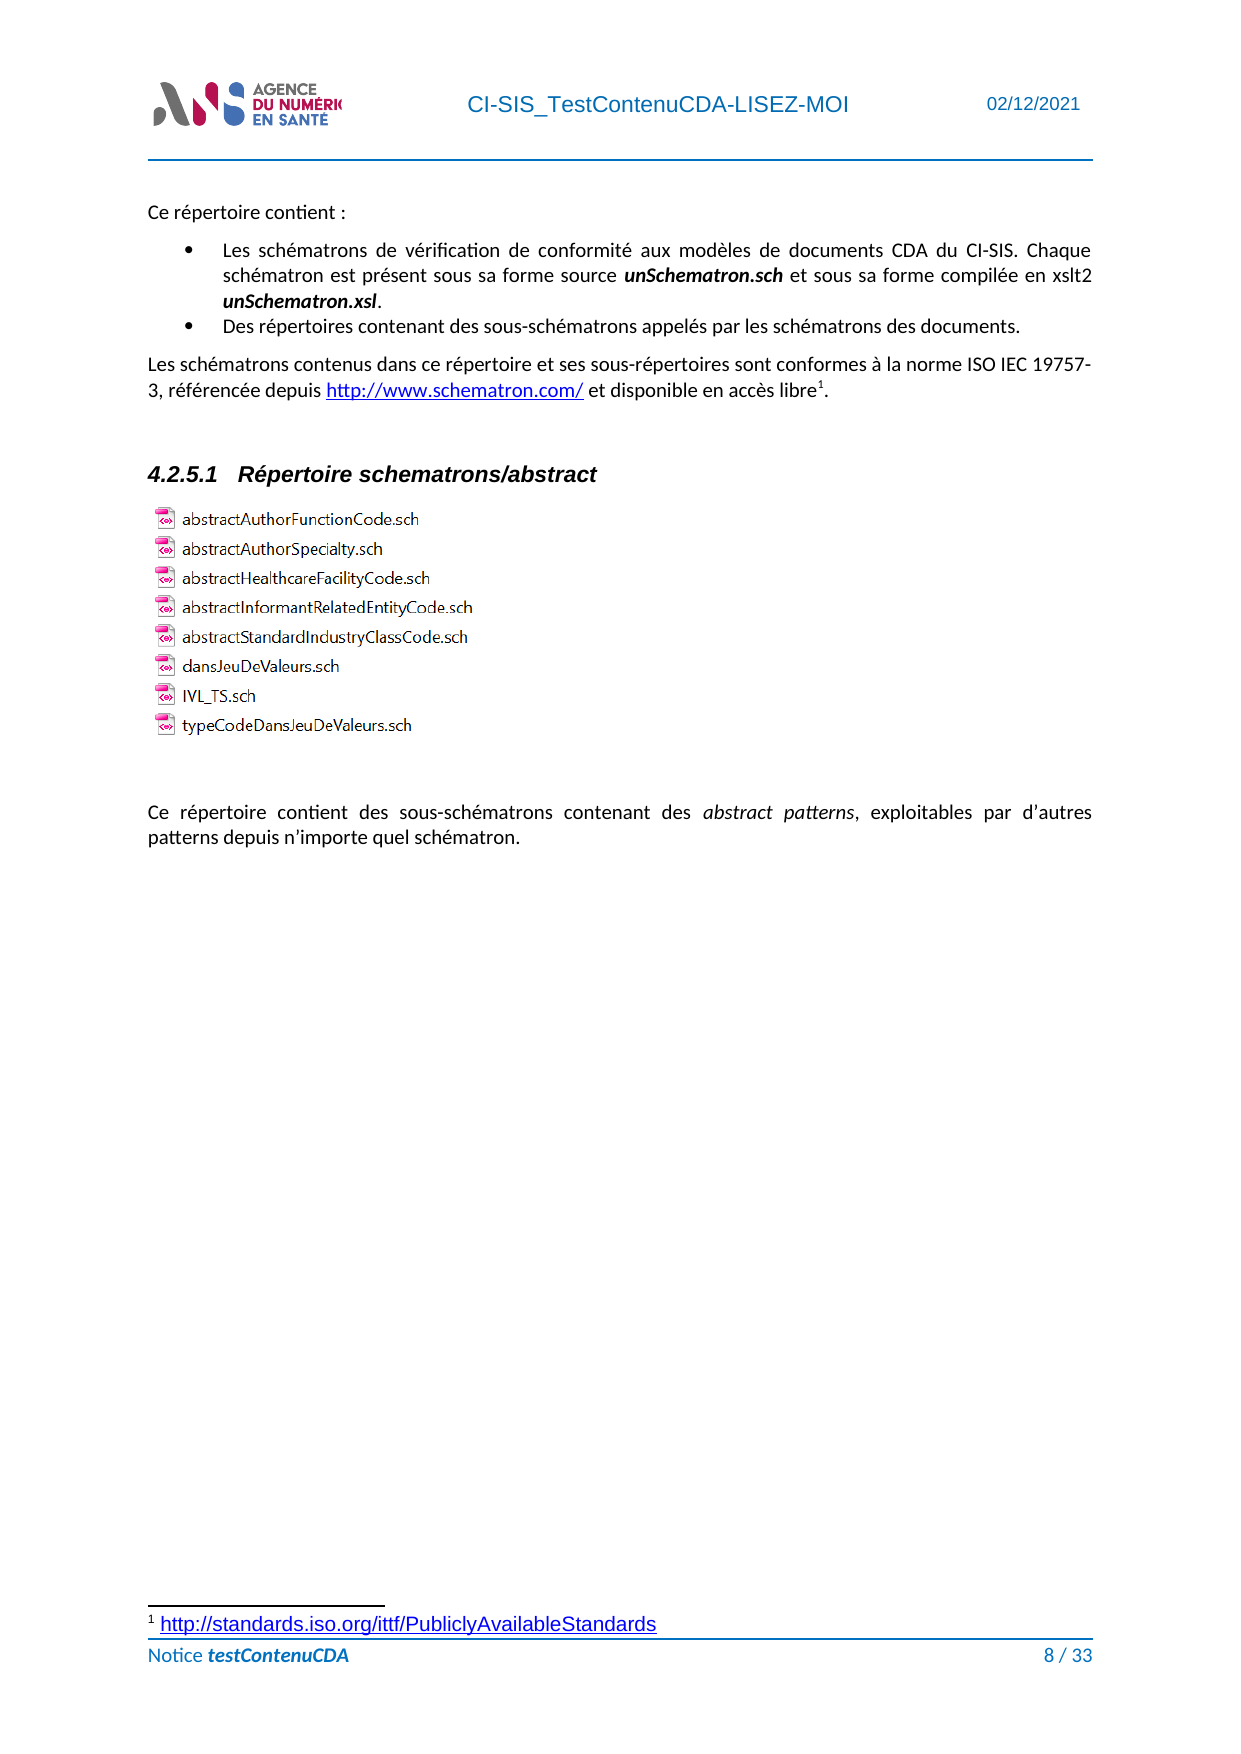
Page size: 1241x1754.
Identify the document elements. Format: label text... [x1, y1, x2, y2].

list Des répertoires contenant des sous-schématrons appelés par les schématrons des documents. [185, 313, 1093, 339]
list Les schématrons de vérification de conformité aux modèles de documents CDA du CI-SIS. Chaque schématron est présent sous sa forme source unSchematron.sch et sous sa forme compilée en xslt2 unSchematron.xsl. [185, 237, 1093, 313]
picture [147, 499, 529, 748]
picture [153, 82, 342, 126]
text Ce répertoire contient : [148, 199, 1093, 225]
text Ce répertoire contient des sous-schématrons contenant des abstract patterns, exploitables par d’autres patterns depuis n’importe quel schématron. [148, 799, 1093, 850]
subtitle Répertoire schematrons/abstract [148, 461, 1093, 487]
text Les schématrons contenus dans ce répertoire et ses sous-répertoires sont conformes à la norme ISO IEC 19757-3, référencée depuis http://www.schematron.com/ et disponible en accès libre. [148, 351, 1093, 402]
